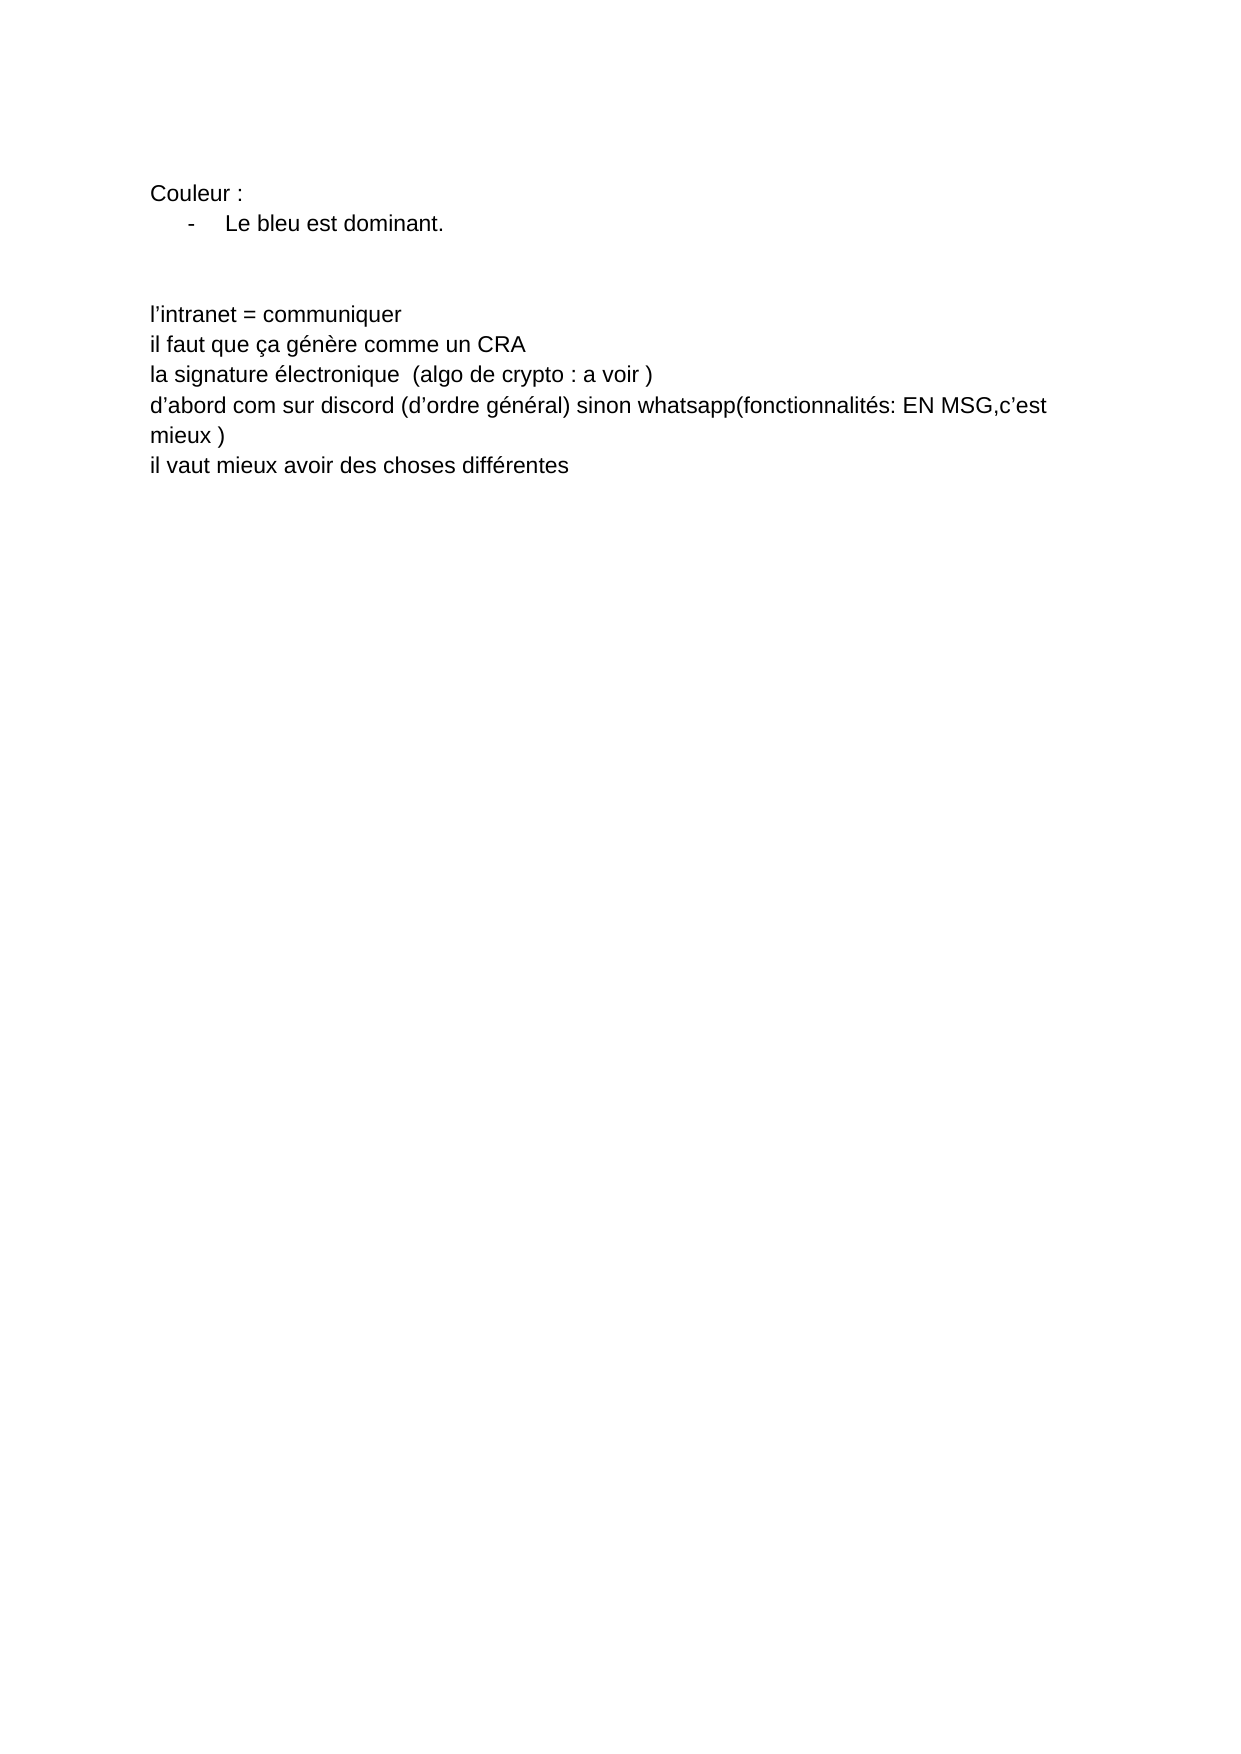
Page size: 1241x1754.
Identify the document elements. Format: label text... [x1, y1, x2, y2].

text d’abord com sur discord (d’ordre général) sinon whatsapp(fonctionnalités: EN MSG,c’est mieux ) [150, 392, 1090, 448]
list Le bleu est dominant. [187, 210, 1090, 237]
text il faut que ça génère comme un CRA [150, 331, 1090, 358]
text l’intranet = communiquer [150, 301, 1090, 327]
text la signature électronique (algo de crypto : a voir ) [150, 361, 1090, 388]
text Couleur : [150, 180, 1090, 207]
text il vaut mieux avoir des choses différentes [150, 452, 1090, 478]
